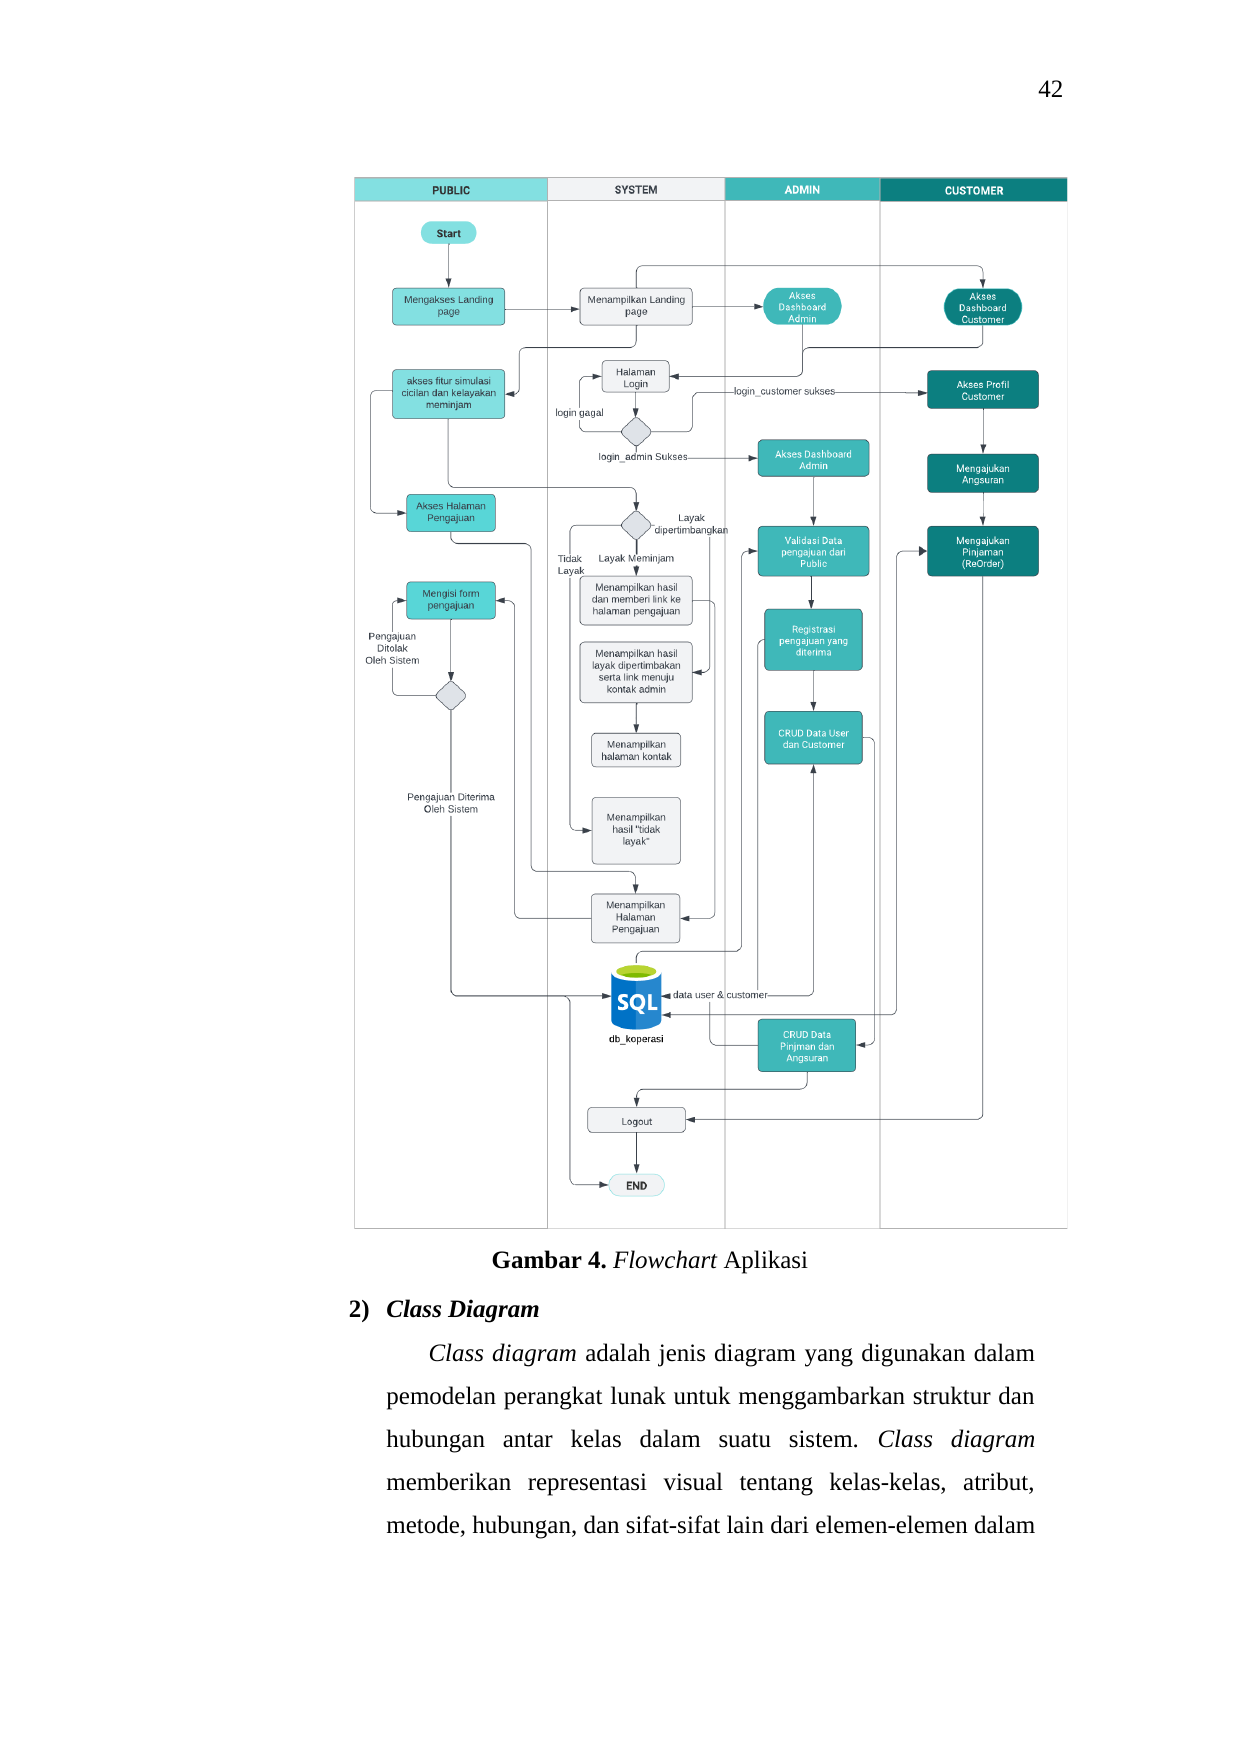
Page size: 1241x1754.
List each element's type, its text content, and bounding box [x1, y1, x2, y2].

picture [354, 177, 1068, 1229]
text Gambar 4. Flowchart Aplikasi [236, 1245, 1063, 1274]
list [386, 1338, 1035, 1539]
list Class Diagram [349, 1294, 1035, 1323]
